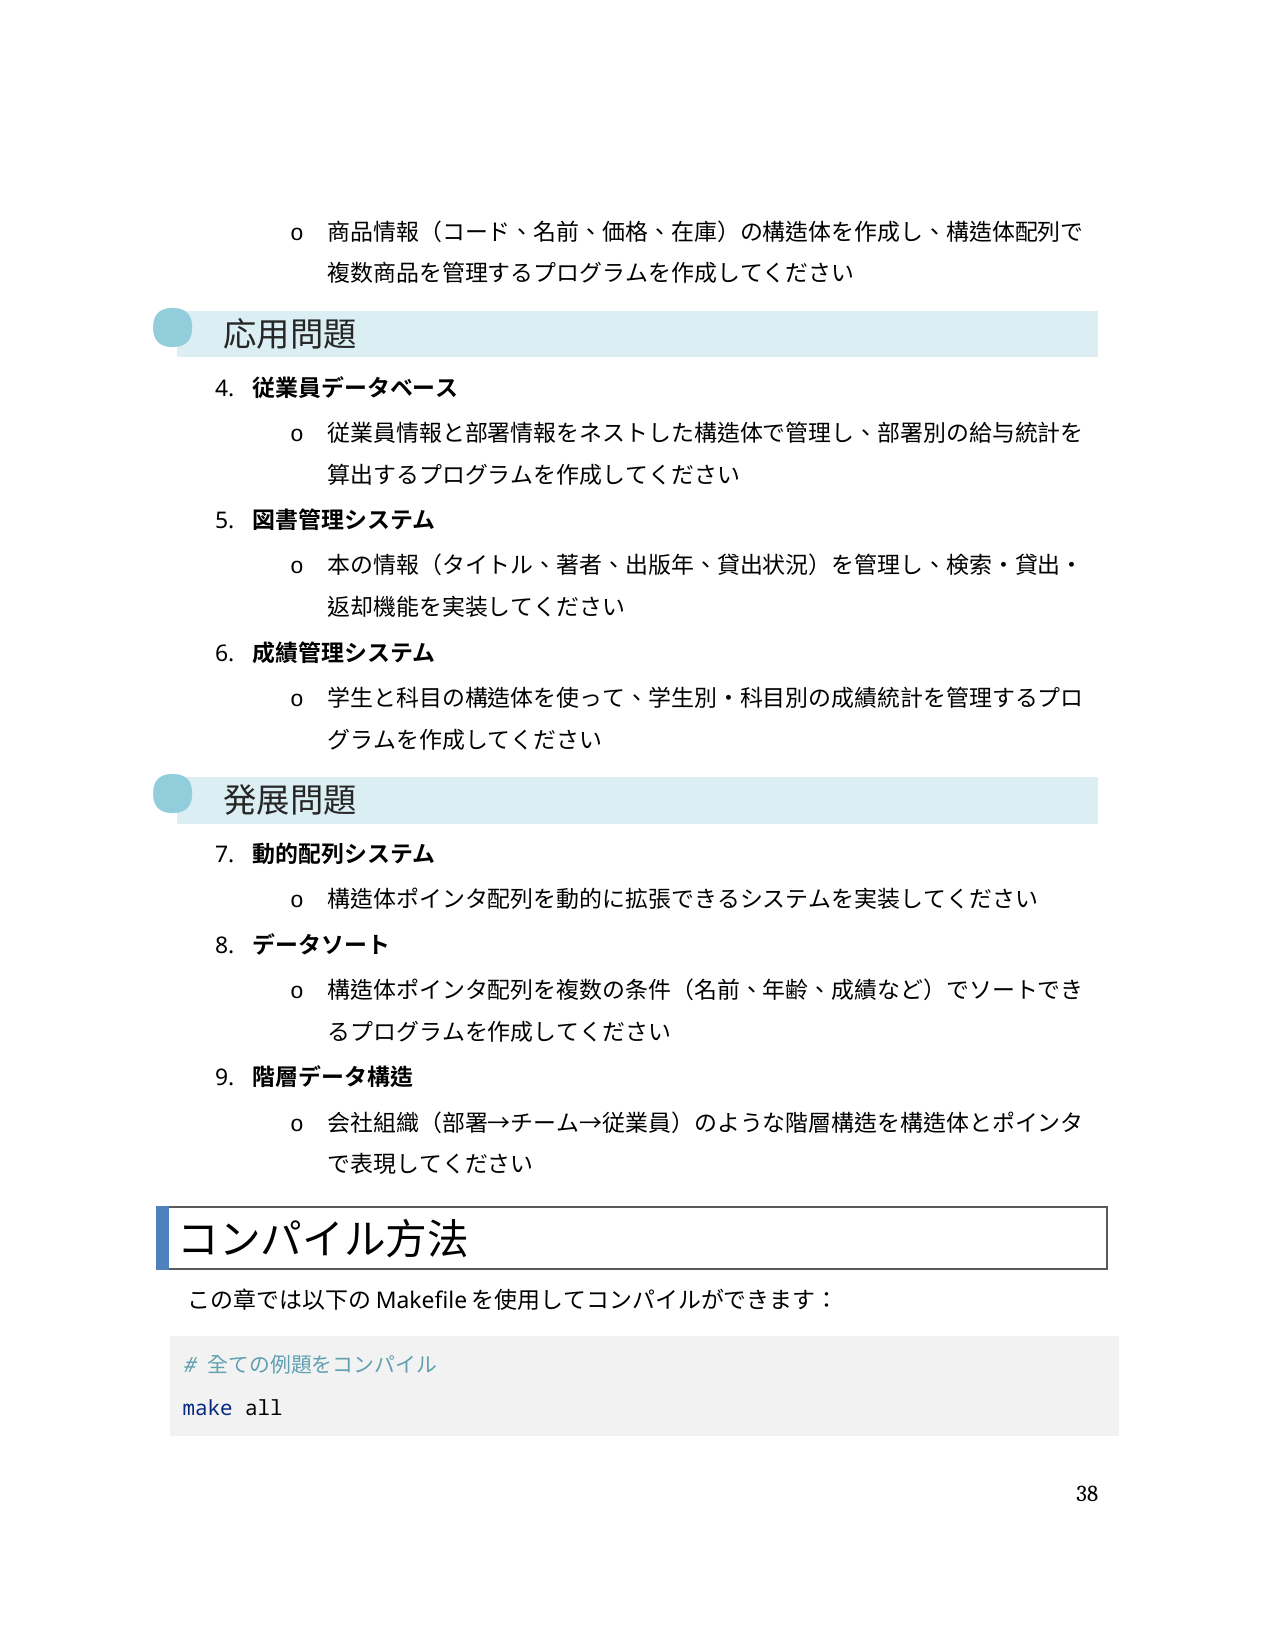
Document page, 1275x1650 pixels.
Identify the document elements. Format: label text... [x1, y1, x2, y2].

list 学生と科目の構造体を使って、学生別・科目別の成績統計を管理するプログラムを作成してください [290, 673, 1098, 756]
list データソート [215, 920, 1098, 961]
list 動的配列システム [215, 829, 1098, 871]
subtitle 発展問題 [177, 777, 1098, 824]
list 階層データ構造 [215, 1052, 1098, 1094]
list 構造体ポインタ配列を動的に拡張できるシステムを実装してください [290, 874, 1098, 916]
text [183, 1348, 1106, 1423]
list 会社組織（部署→チーム→従業員）のような階層構造を構造体とポインタで表現してください [290, 1098, 1098, 1181]
subtitle コンパイル方法 [169, 1208, 1106, 1268]
list 構造体ポインタ配列を複数の条件（名前、年齢、成績など）でソートできるプログラムを作成してください [290, 965, 1098, 1048]
subtitle 応用問題 [177, 311, 1098, 357]
list 従業員情報と部署情報をネストした構造体で管理し、部署別の給与統計を算出するプログラムを作成してください [290, 408, 1098, 491]
list 商品情報（コード、名前、価格、在庫）の構造体を作成し、構造体配列で複数商品を管理するプログラムを作成してください [290, 207, 1098, 290]
text この章では以下のMakefileを使用してコンパイルができます： [177, 1275, 1098, 1317]
list 成績管理システム [215, 628, 1098, 669]
list 図書管理システム [215, 495, 1098, 537]
list 従業員データベース [215, 363, 1098, 404]
list 本の情報（タイトル、著者、出版年、貸出状況）を管理し、検索・貸出・返却機能を実装してください [290, 541, 1098, 624]
